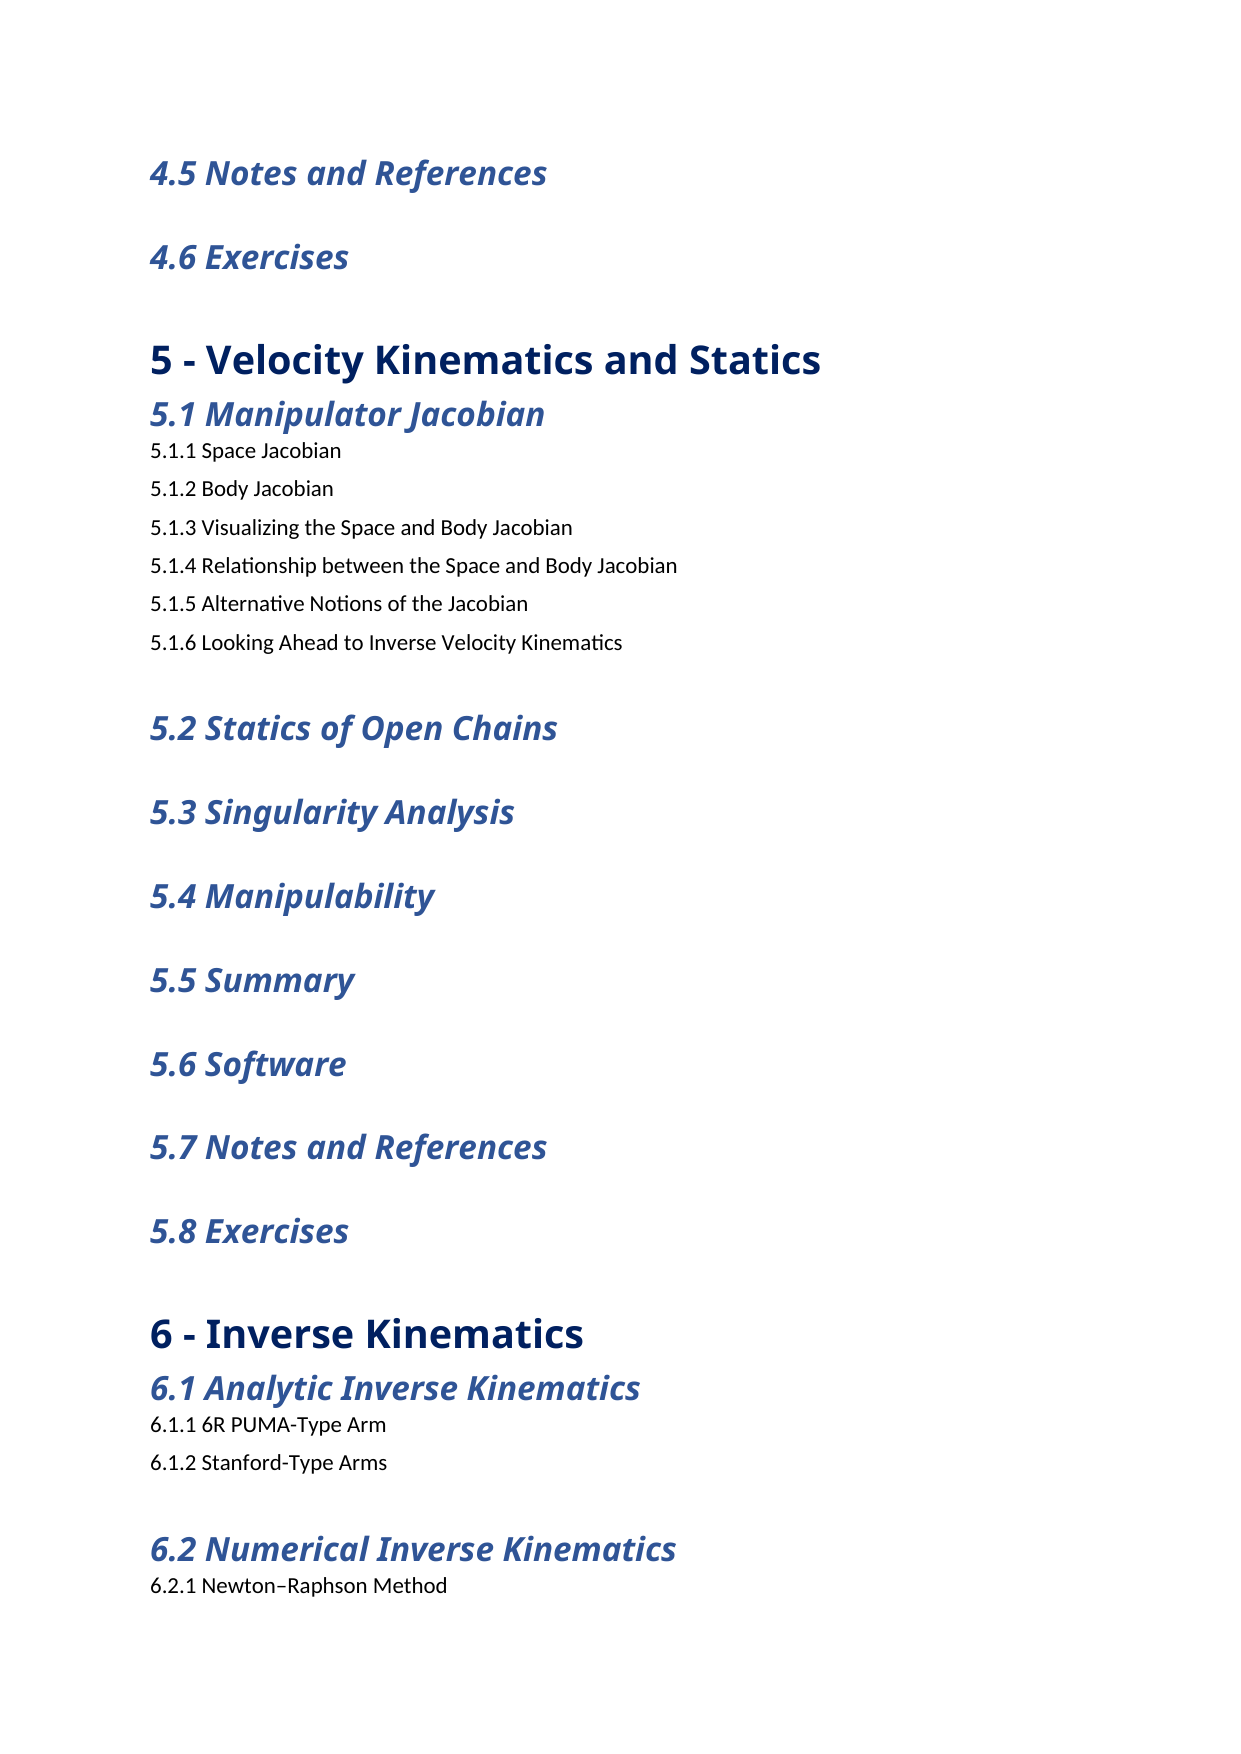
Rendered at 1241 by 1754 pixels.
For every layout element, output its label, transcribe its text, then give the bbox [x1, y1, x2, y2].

subtitle 6 - Inverse Kinematics [150, 1306, 1090, 1360]
subtitle 4.5 Notes and References [150, 150, 1090, 195]
subtitle 4.6 Exercises [150, 234, 1090, 279]
text 6.2.1 Newton–Raphson Method [150, 1571, 1090, 1599]
subtitle 5.7 Notes and References [150, 1124, 1090, 1169]
text 6.1.1 6R PUMA-Type Arm [150, 1410, 1090, 1438]
text 5.1.6 Looking Ahead to Inverse Velocity Kinematics [150, 628, 1090, 656]
subtitle 5.3 Singularity Analysis [150, 789, 1090, 834]
subtitle 5 - Velocity Kinematics and Statics [150, 332, 1090, 386]
subtitle 5.8 Exercises [150, 1208, 1090, 1253]
text 5.1.5 Alternative Notions of the Jacobian [150, 589, 1090, 618]
subtitle 6.2 Numerical Inverse Kinematics [150, 1525, 1090, 1571]
subtitle 5.6 Software [150, 1040, 1090, 1086]
text 5.1.4 Relationship between the Space and Body Jacobian [150, 551, 1090, 579]
text 5.1.1 Space Jacobian [150, 436, 1090, 464]
subtitle 5.2 Statics of Open Chains [150, 705, 1090, 750]
text 6.1.2 Stanford-Type Arms [150, 1448, 1090, 1476]
subtitle 5.5 Summary [150, 956, 1090, 1002]
subtitle 6.1 Analytic Inverse Kinematics [150, 1364, 1090, 1410]
text 5.1.2 Body Jacobian [150, 474, 1090, 502]
text 5.1.3 Visualizing the Space and Body Jacobian [150, 513, 1090, 541]
subtitle 5.1 Manipulator Jacobian [150, 390, 1090, 436]
subtitle 5.4 Manipulability [150, 873, 1090, 918]
